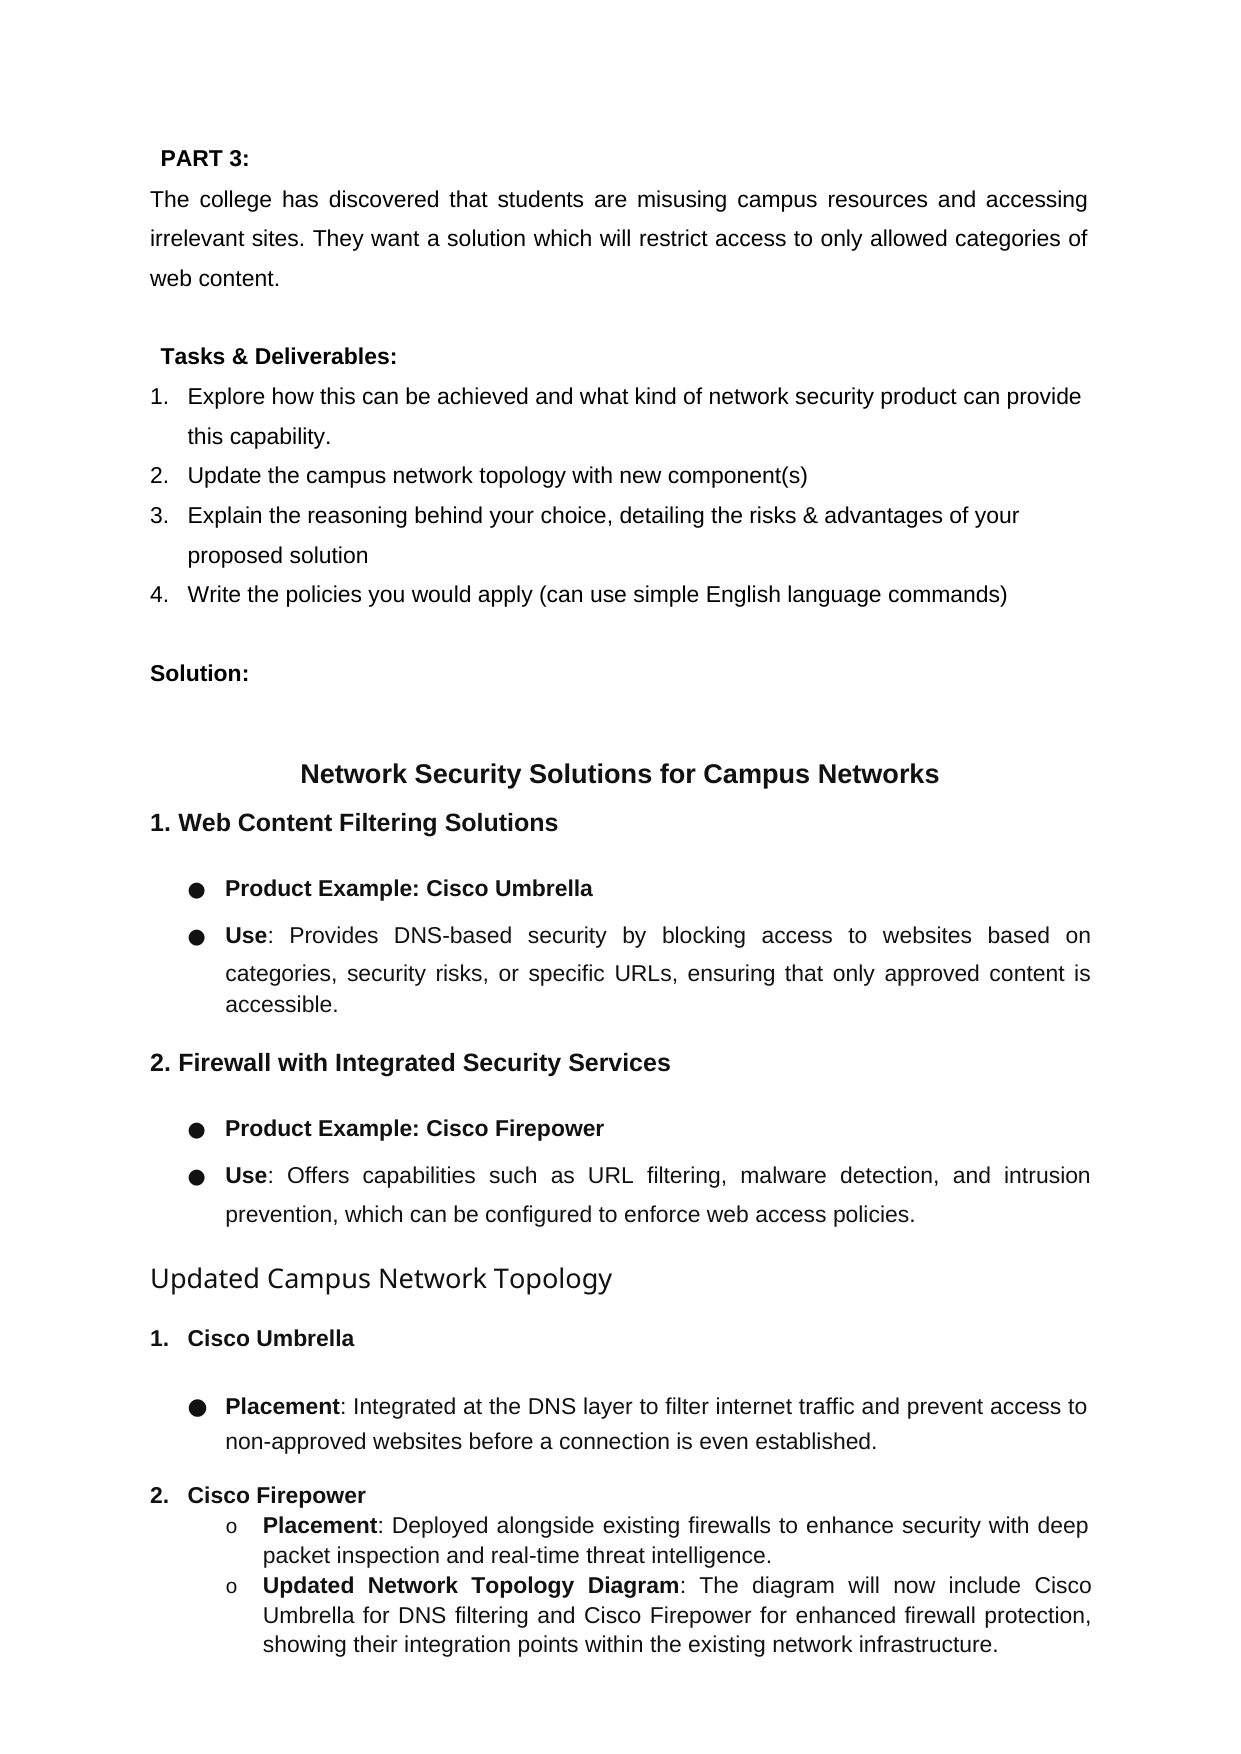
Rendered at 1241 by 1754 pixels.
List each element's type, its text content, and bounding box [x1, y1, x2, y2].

text The college has discovered that students are misusing campus resources and accessing irrelevant sites. They want a solution which will restrict access to only allowed categories of web content. [150, 186, 1089, 291]
subtitle Network Security Solutions for Campus Networks [257, 758, 983, 789]
list Explore how this can be achieved and what kind of network security product can provide this capability. [150, 383, 1086, 449]
subtitle Firewall with Integrated Security Services [150, 1048, 1105, 1076]
subtitle Product Example: Cisco Umbrella [187, 866, 1105, 909]
text Solution: [150, 660, 1105, 687]
subtitle Web Content Filtering Solutions [150, 808, 1105, 837]
subtitle Cisco Umbrella [150, 1325, 1105, 1351]
list Use: Offers capabilities such as URL filtering, malware detection, and intrusion prevention, which can be configured to enforce web access policies. [187, 1153, 1092, 1227]
subtitle PART 3: [150, 145, 1105, 171]
text Updated Campus Network Topology [150, 1260, 1105, 1297]
list Use: Provides DNS-based security by blocking access to websites based on categories, security risks, or specific URLs, ensuring that only approved content is accessible. [187, 913, 1091, 1017]
list Updated Network Topology Diagram: The diagram will now include Cisco Umbrella for DNS filtering and Cisco Firepower for enhanced firewall protection, showing their integration points within the existing network infrastructure. [225, 1572, 1092, 1657]
subtitle Cisco Firepower [150, 1482, 1105, 1508]
list Explain the reasoning behind your choice, detailing the risks & advantages of your proposed solution [150, 502, 1086, 568]
list Placement: Integrated at the DNS layer to filter internet traffic and prevent access to non-approved websites before a connection is even established. [187, 1381, 1089, 1454]
list Update the campus network topology with new component(s) [150, 462, 1105, 488]
subtitle Tasks & Deliverables: [150, 343, 1105, 369]
list Placement: Deployed alongside existing firewalls to enhance security with deep packet inspection and real-time threat intelligence. [225, 1512, 1089, 1568]
subtitle Product Example: Cisco Firepower [187, 1106, 1105, 1149]
list Write the policies you would apply (can use simple English language commands) [150, 581, 1105, 607]
